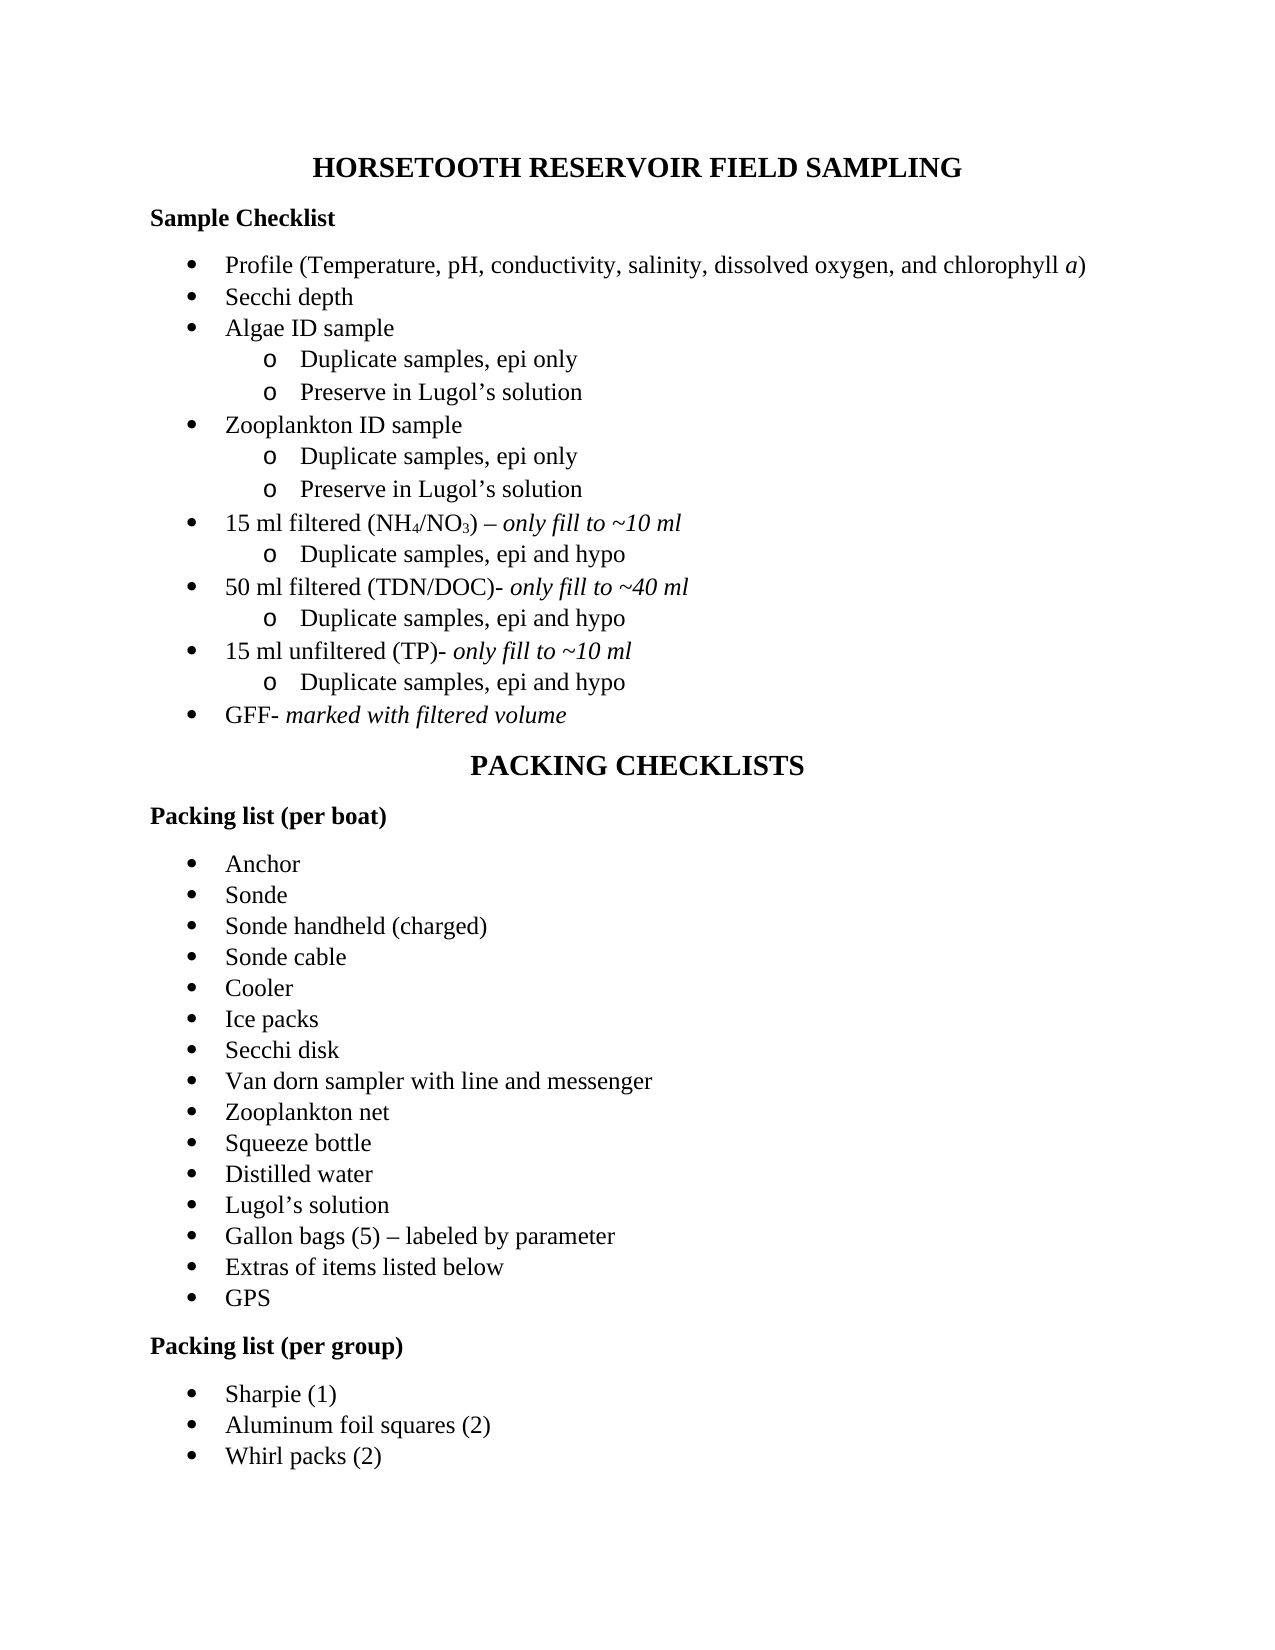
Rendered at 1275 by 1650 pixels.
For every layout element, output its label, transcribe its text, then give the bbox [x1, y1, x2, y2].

list Preserve in Lugol’s solution [262, 377, 1125, 408]
list Van dorn sampler with line and messenger [187, 1066, 1125, 1095]
text PACKING CHECKLISTS [150, 748, 1125, 782]
text Packing list (per group) [150, 1331, 1125, 1360]
list Sonde [187, 880, 1125, 908]
list Sonde handheld (charged) [187, 911, 1125, 939]
list Anchor [187, 849, 1125, 877]
list Whirl packs (2) [187, 1441, 1125, 1469]
list Cooler [187, 973, 1125, 1002]
list Lugol’s solution [187, 1190, 1125, 1219]
list GPS [187, 1283, 1125, 1312]
list Duplicate samples, epi only [262, 441, 1125, 472]
list Distilled water [187, 1159, 1125, 1188]
list Extras of items listed below [187, 1252, 1125, 1281]
list Ice packs [187, 1004, 1125, 1033]
list Profile (Temperature, pH, conductivity, salinity, dissolved oxygen, and chlorophyll a) [187, 251, 1125, 279]
list Algae ID sample [187, 313, 1125, 341]
list 50 ml filtered (TDN/DOC)- only fill to ~40 ml [187, 572, 1125, 601]
list Secchi disk [187, 1035, 1125, 1064]
list GFF- marked with filtered volume [187, 700, 1125, 729]
list 15 ml filtered (NH4/NO3) – only fill to ~10 ml [187, 508, 1125, 536]
list Gallon bags (5) – labeled by parameter [187, 1221, 1125, 1250]
list Duplicate samples, epi only [262, 344, 1125, 374]
list Duplicate samples, epi and hypo [262, 539, 1125, 569]
list Zooplankton net [187, 1097, 1125, 1126]
list Duplicate samples, epi and hypo [262, 667, 1125, 698]
text Sample Checklist [150, 203, 1125, 232]
list Preserve in Lugol’s solution [262, 474, 1125, 505]
list Aluminum foil squares (2) [187, 1410, 1125, 1438]
text Packing list (per boat) [150, 801, 1125, 830]
list Zooplankton ID sample [187, 410, 1125, 439]
list Secchi depth [187, 282, 1125, 310]
list Squeeze bottle [187, 1128, 1125, 1157]
list 15 ml unfiltered (TP)- only fill to ~10 ml [187, 636, 1125, 665]
list Sharpie (1) [187, 1379, 1125, 1407]
list Duplicate samples, epi and hypo [262, 603, 1125, 634]
list Sonde cable [187, 942, 1125, 971]
text HORSETOOTH RESERVOIR FIELD SAMPLING [150, 150, 1125, 183]
